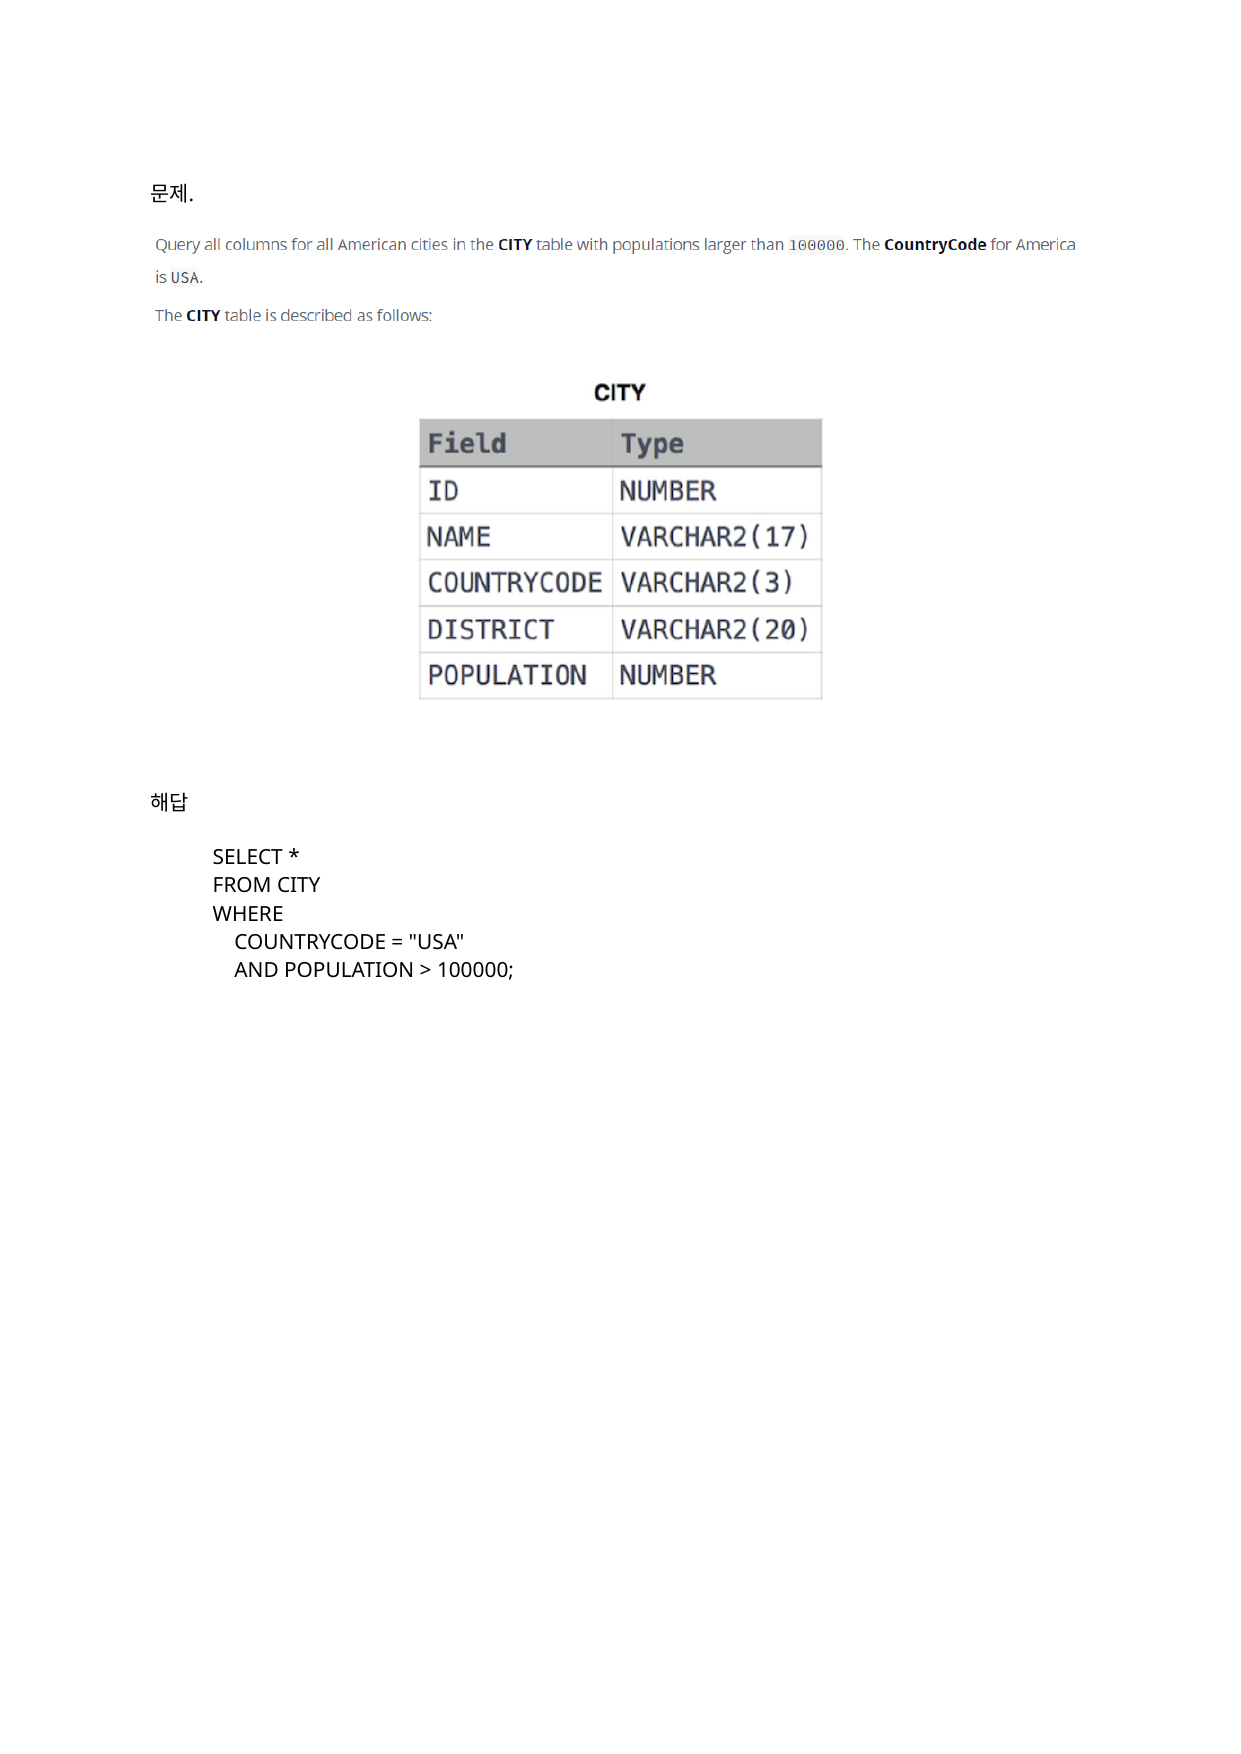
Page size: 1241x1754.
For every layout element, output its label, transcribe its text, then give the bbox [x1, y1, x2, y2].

picture [150, 232, 1083, 708]
text SELECT * [212, 842, 1090, 870]
text FROM CITY [212, 870, 1090, 899]
text 문제. [150, 177, 1090, 207]
text COUNTRYCODE = "USA" [212, 927, 1090, 956]
text 해답 [150, 786, 1090, 816]
text WHERE [212, 899, 1090, 927]
text AND POPULATION > 100000; [212, 956, 1090, 984]
